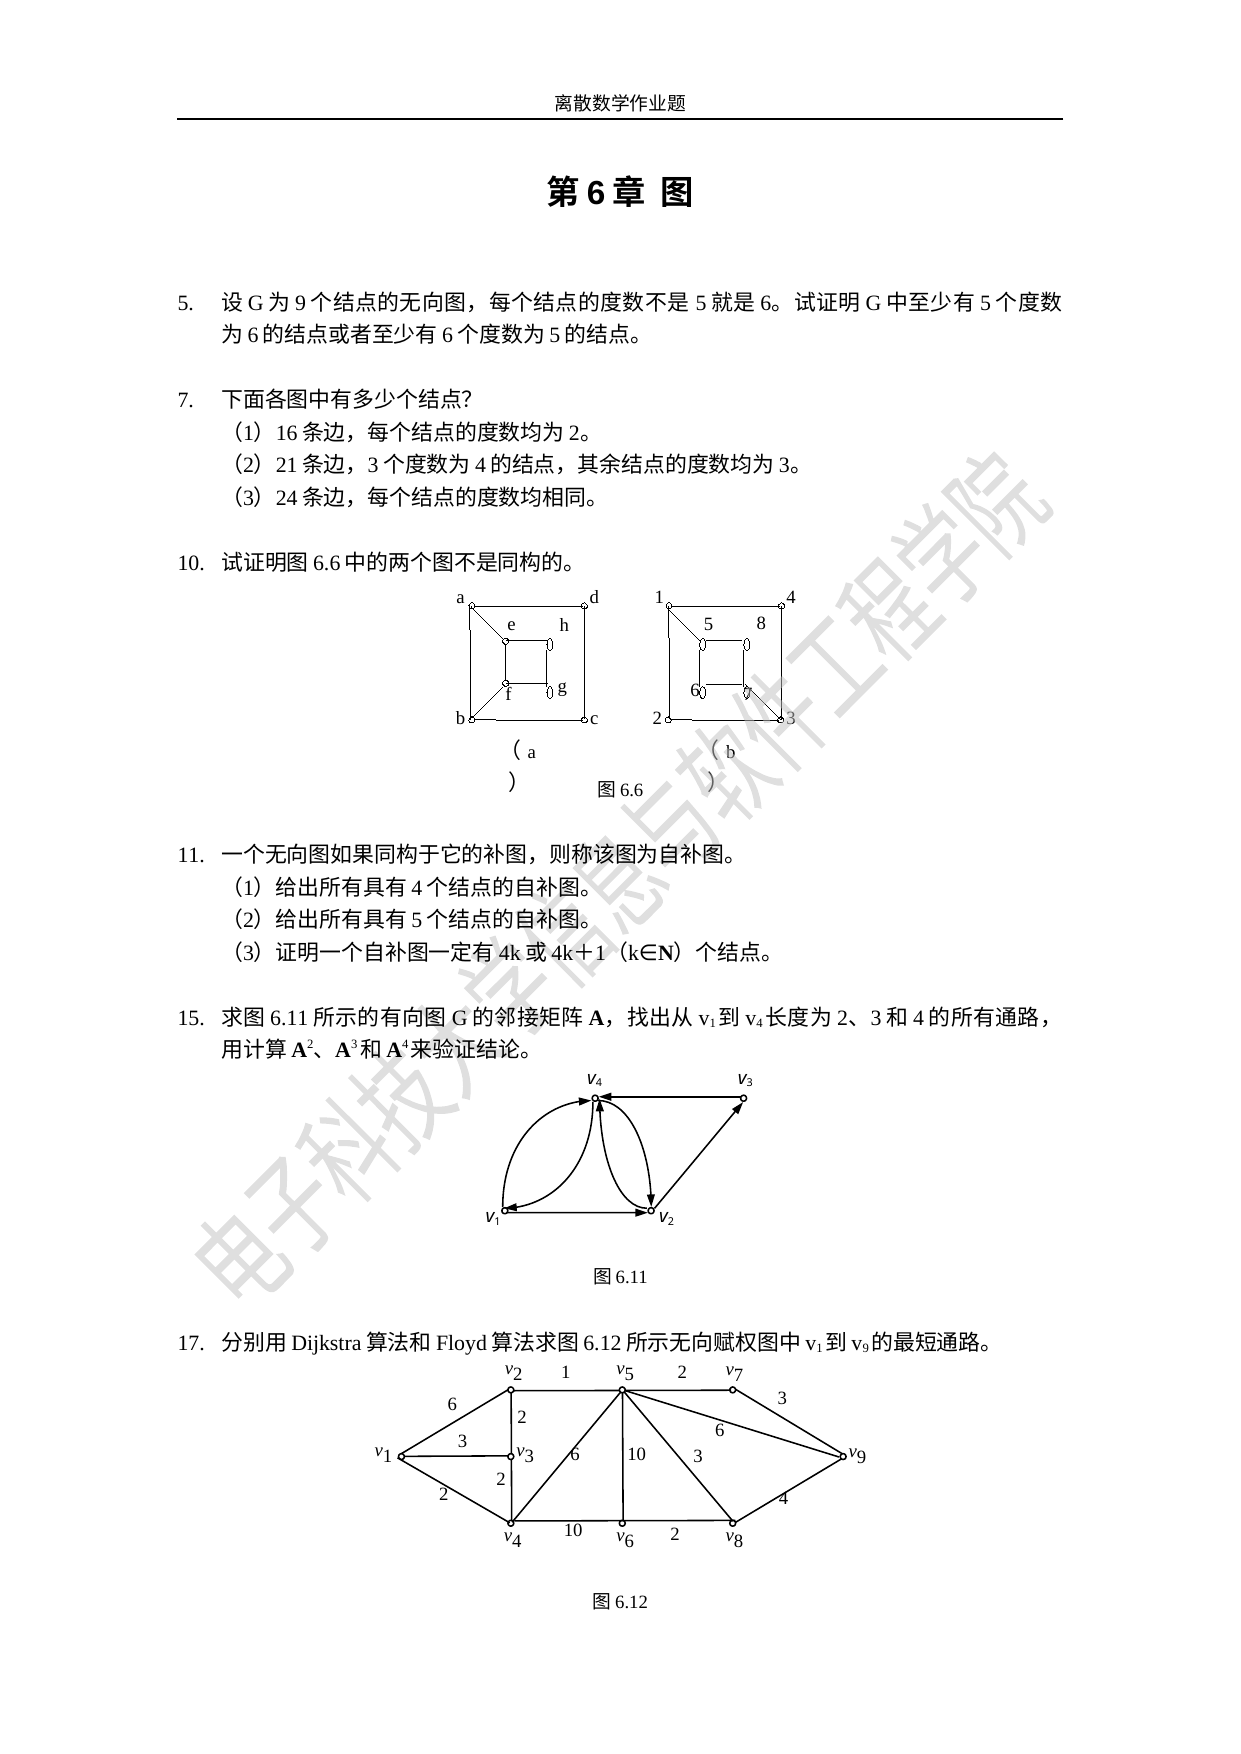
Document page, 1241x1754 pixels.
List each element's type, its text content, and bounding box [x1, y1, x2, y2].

text （3）24条边，每个结点的度数均相同。 [177, 479, 1063, 512]
list 设G为9个结点的无向图，每个结点的度数不是5就是6。试证明G中至少有5个度数为6的结点或者至少有6个度数为5的结点。 [177, 284, 1063, 349]
subtitle 第6章 图 [177, 157, 1063, 222]
list 一个无向图如果同构于它的补图，则称该图为自补图。 [177, 837, 1063, 869]
text （1）16条边，每个结点的度数均为2。 [177, 414, 1063, 447]
list 试证明图6.6中的两个图不是同构的。 [177, 544, 1063, 577]
text 图6.6 [177, 772, 1063, 804]
text （1）给出所有具有4个结点的自补图。 [177, 869, 1063, 902]
list 分别用Dijkstra算法和Floyd算法求图6.12所示无向赋权图中v1到v9的最短通路。 [177, 1324, 1063, 1357]
text （2）给出所有具有5个结点的自补图。 [177, 902, 1063, 934]
text （3）证明一个自补图一定有4k或4k＋1（k∈N）个结点。 [177, 934, 1063, 967]
text （2）21条边，3个度数为4的结点，其余结点的度数均为3。 [177, 447, 1063, 479]
text 图6.11 [177, 1259, 1063, 1292]
list 下面各图中有多少个结点？ [177, 382, 1063, 414]
list 求图6.11所示的有向图G的邻接矩阵A，找出从v1到v4长度为2、3和4的所有通路，用计算A2、A3和A4来验证结论。 [177, 999, 1063, 1064]
text 图6.12 [177, 1584, 1063, 1617]
